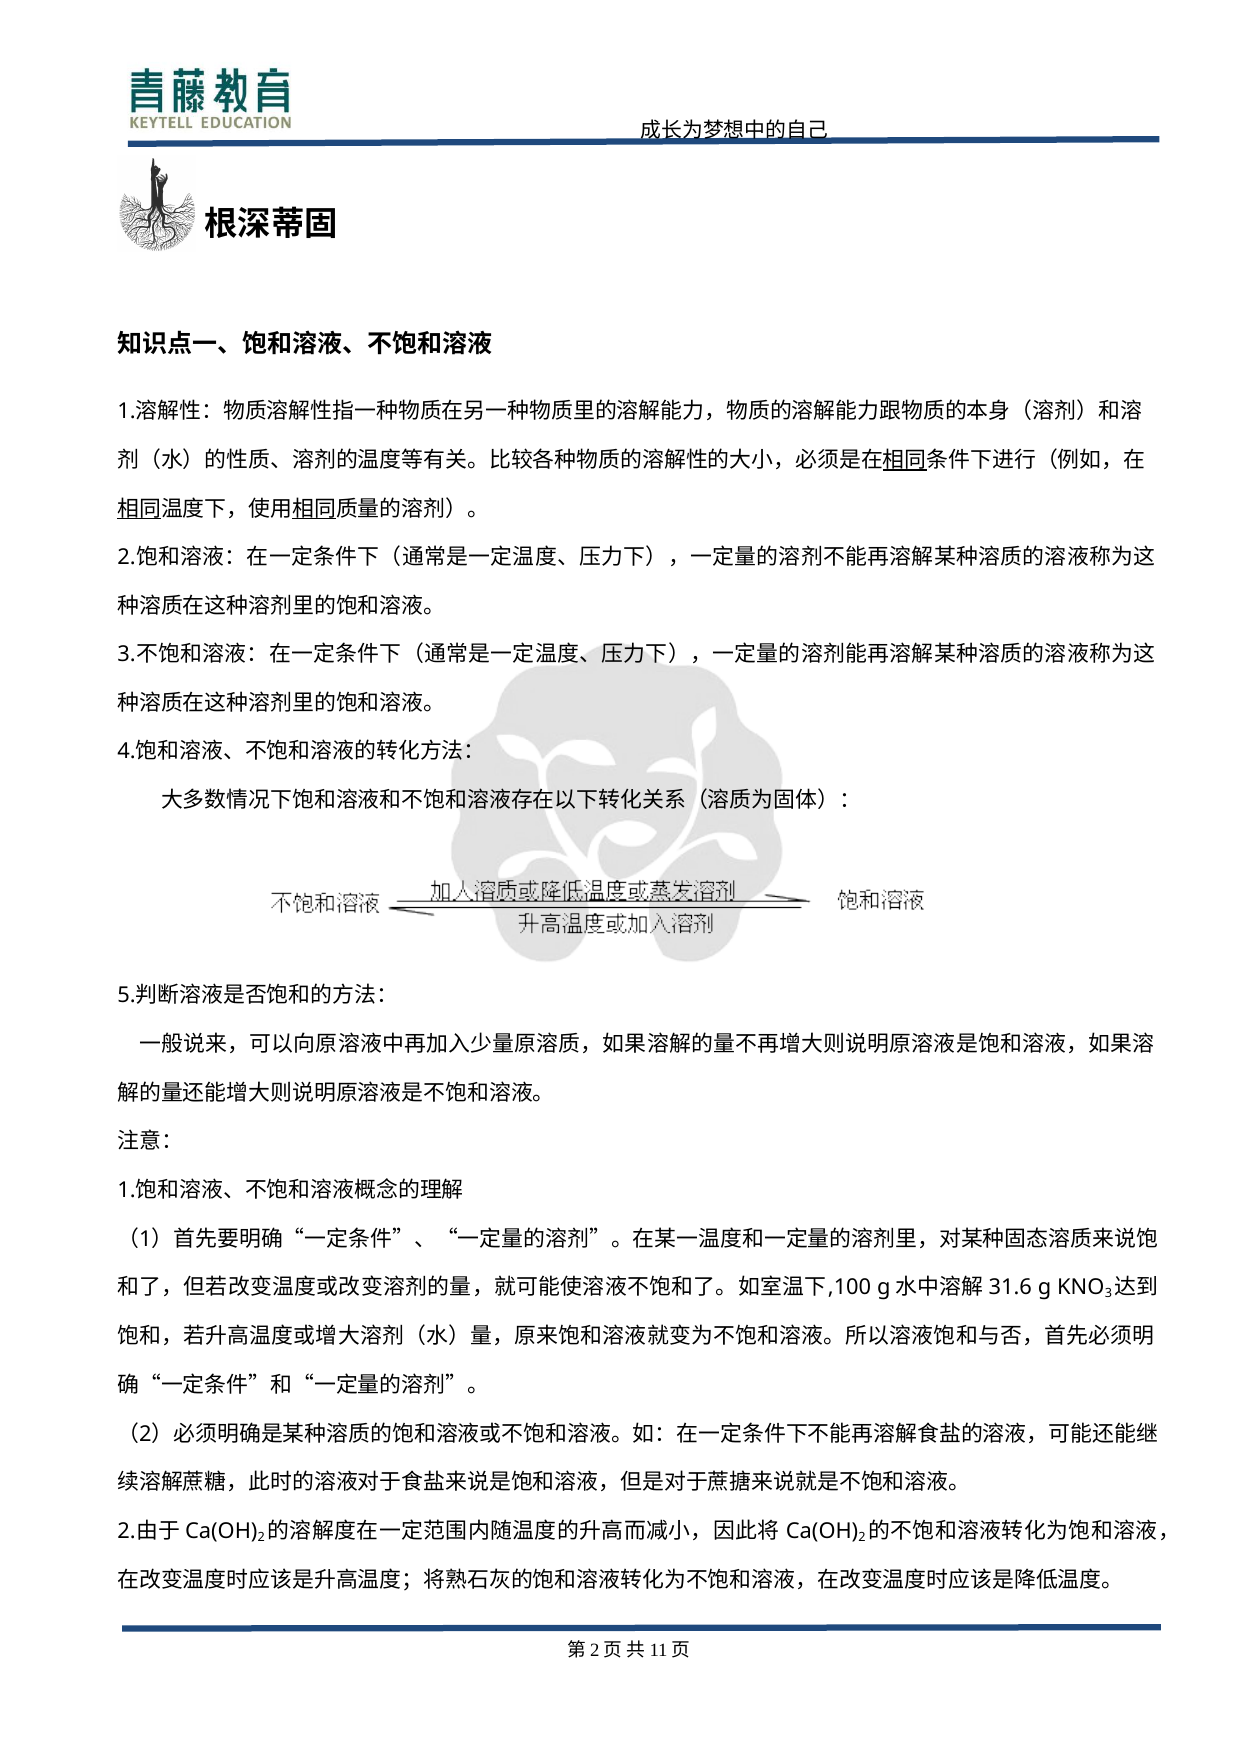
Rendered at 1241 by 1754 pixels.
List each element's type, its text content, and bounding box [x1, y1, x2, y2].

picture [270, 863, 932, 940]
text 2.饱和溶液：在一定条件下（通常是一定温度、压力下），一定量的溶剂不能再溶解某种溶质的溶液称为这种溶质在这种溶剂里的饱和溶液。 3.不饱和溶液：在一定条件下（通常是一定温度、压力下），一定量的溶剂能再溶解某种溶质的溶液称为这种溶质在这种溶剂里的饱和溶液。 [117, 538, 1159, 717]
subtitle 根深蒂固 [117, 156, 1159, 286]
picture [113, 51, 303, 134]
text 知识点一、饱和溶液、不饱和溶液 [117, 309, 1159, 374]
text 1.溶解性：物质溶解性指一种物质在另一种物质里的溶解能力，物质的溶解能力跟物质的本身（溶剂）和溶剂（水）的性质、溶剂的温度等有关。比较各种物质的溶解性的大小，必须是在相同条件下进行（例如，在相同温度下，使用相同质量的溶剂）。 [117, 393, 1159, 523]
text 4.饱和溶液、不饱和溶液的转化方法： 大多数情况下饱和溶液和不饱和溶液存在以下转化关系（溶质为固体）： 5.判断溶液是否饱和的方法： 一般说来，可以向原溶液中再加入少量原溶质，如果溶解的量不再增大则说明原溶液是饱和溶液，如果溶解的量还能增大则说明原溶液是不饱和溶液。 注意： [117, 733, 1159, 1156]
text 1.饱和溶液、不饱和溶液概念的理解 （1）首先要明确“一定条件”、“一定量的溶剂”。在某一温度和一定量的溶剂里，对某种固态溶质来说饱和了，但若改变温度或改变溶剂的量，就可能使溶液不饱和了。如室温下,100 g水中溶解31.6 g KNO3达到饱和，若升高温度或增大溶剂（水）量，原来饱和溶液就变为不饱和溶液。所以溶液饱和与否，首先必须明确“一定条件”和“一定量的溶剂”。 （2）必须明确是某种溶质的饱和溶液或不饱和溶液。如：在一定条件下不能再溶解食盐的溶液，可能还能继续溶解蔗糖，此时的溶液对于食盐来说是饱和溶液，但是对于蔗搪来说就是不饱和溶液。 2.由于Ca(OH)2的溶解度在一定范围内随温度的升高而减小，因此将Ca(OH)2的不饱和溶液转化为饱和溶液，在改变温度时应该是升高温度；将熟石灰的饱和溶液转化为不饱和溶液，在改变温度时应该是降低温度。 [117, 1171, 1159, 1594]
